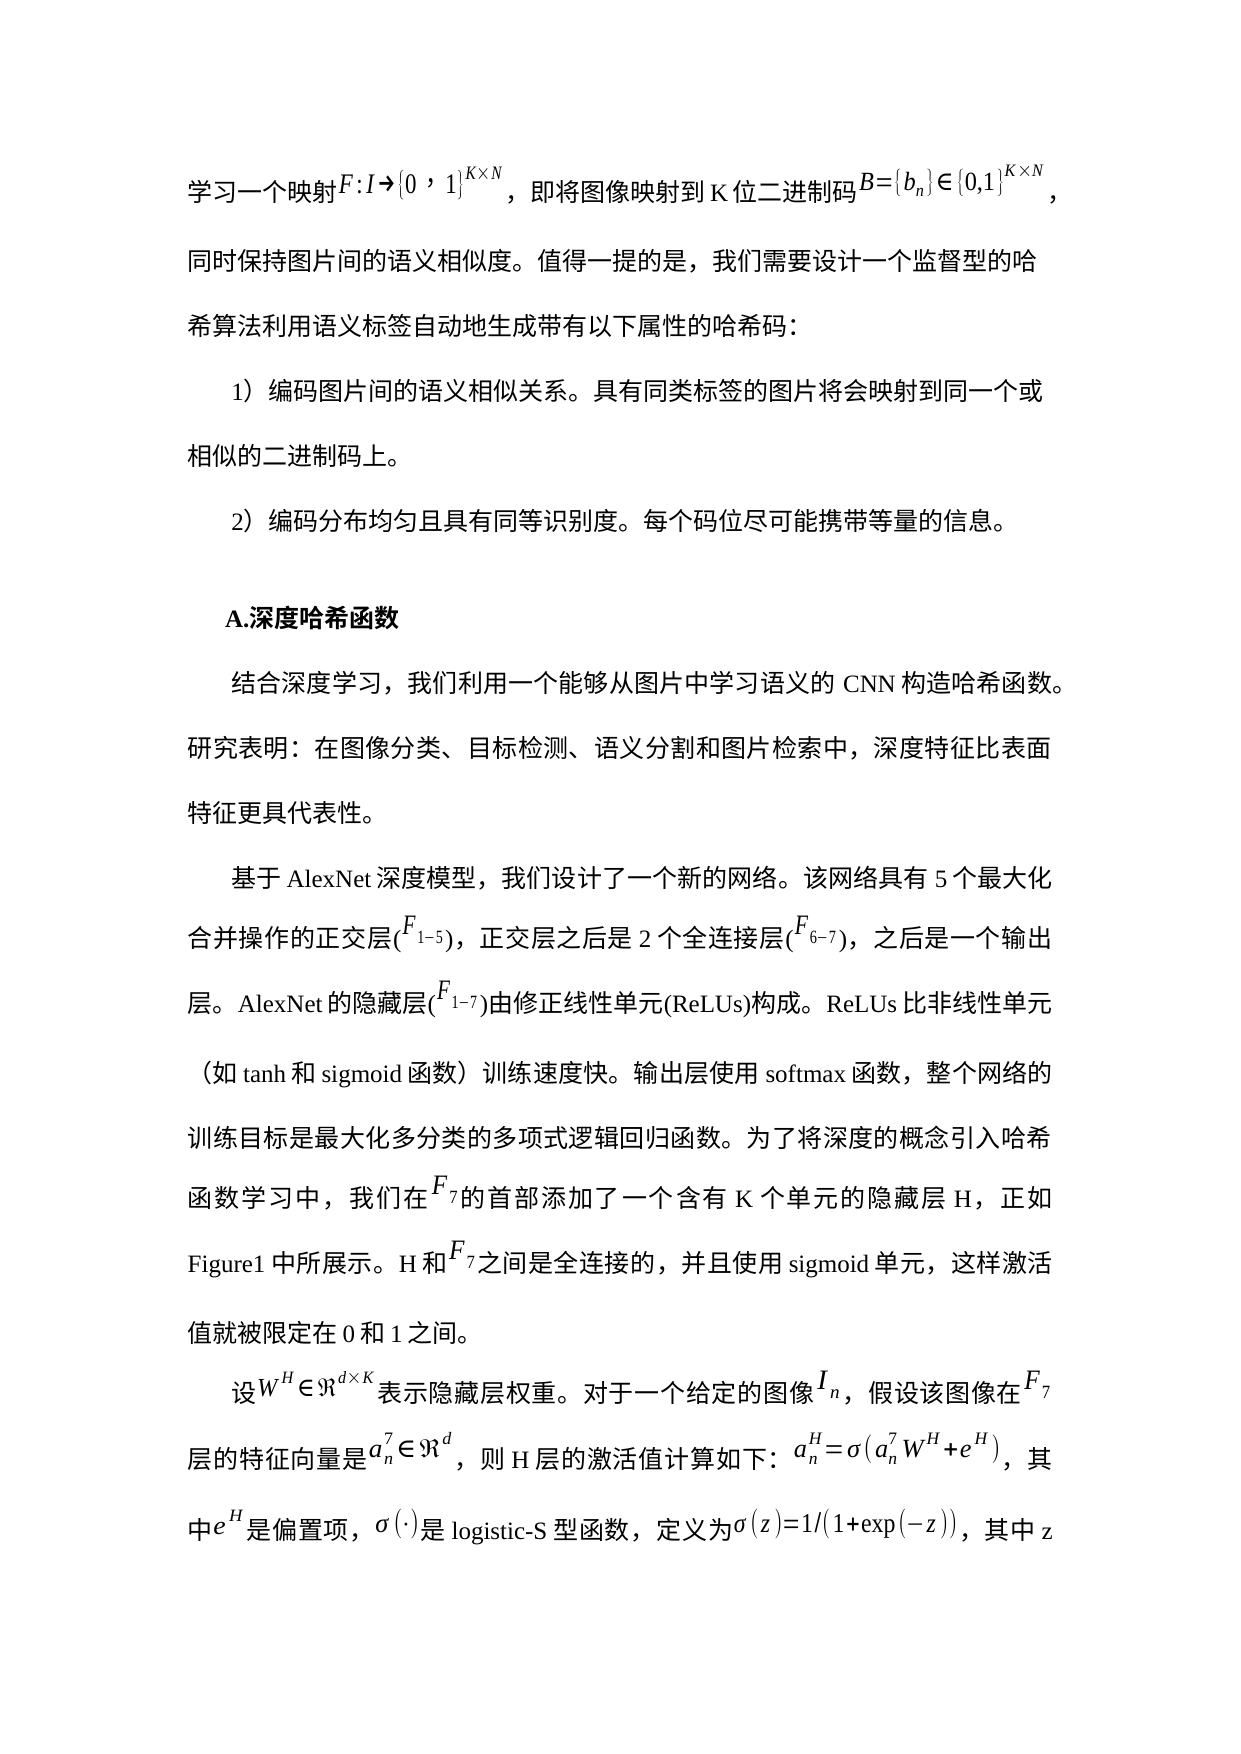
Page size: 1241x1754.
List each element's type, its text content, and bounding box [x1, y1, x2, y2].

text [187, 1364, 1053, 1559]
text 结合深度学习，我们利用一个能够从图片中学习语义的CNN构造哈希函数。研究表明：在图像分类、目标检测、语义分割和图片检索中，深度特征比表面特征更具代表性。 [187, 649, 1053, 844]
list 深度哈希函数 [225, 584, 1053, 649]
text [187, 162, 1053, 357]
text 2）编码分布均匀且具有同等识别度。每个码位尽可能携带等量的信息。 [187, 487, 1053, 552]
text 1）编码图片间的语义相似关系。具有同类标签的图片将会映射到同一个或相似的二进制码上。 [187, 357, 1053, 487]
text 基于AlexNet深度模型，我们设计了一个新的网络。该网络具有5个最大化合并操作的正交层()，正交层之后是2个全连接层()，之后是一个输出层。AlexNet的隐藏层()由修正线性单元(ReLUs)构成。ReLUs比非线性单元（如tanh和sigmoid函数）训练速度快。输出层使用softmax函数，整个网络的训练目标是最大化多分类的多项式逻辑回归函数。为了将深度的概念引入哈希函数学习中，我们在的首部添加了一个含有K个单元的隐藏层H，正如Figure1中所展示。H和之间是全连接的，并且使用sigmoid单元，这样激活值就被限定在0和1之间。 [187, 844, 1053, 1364]
